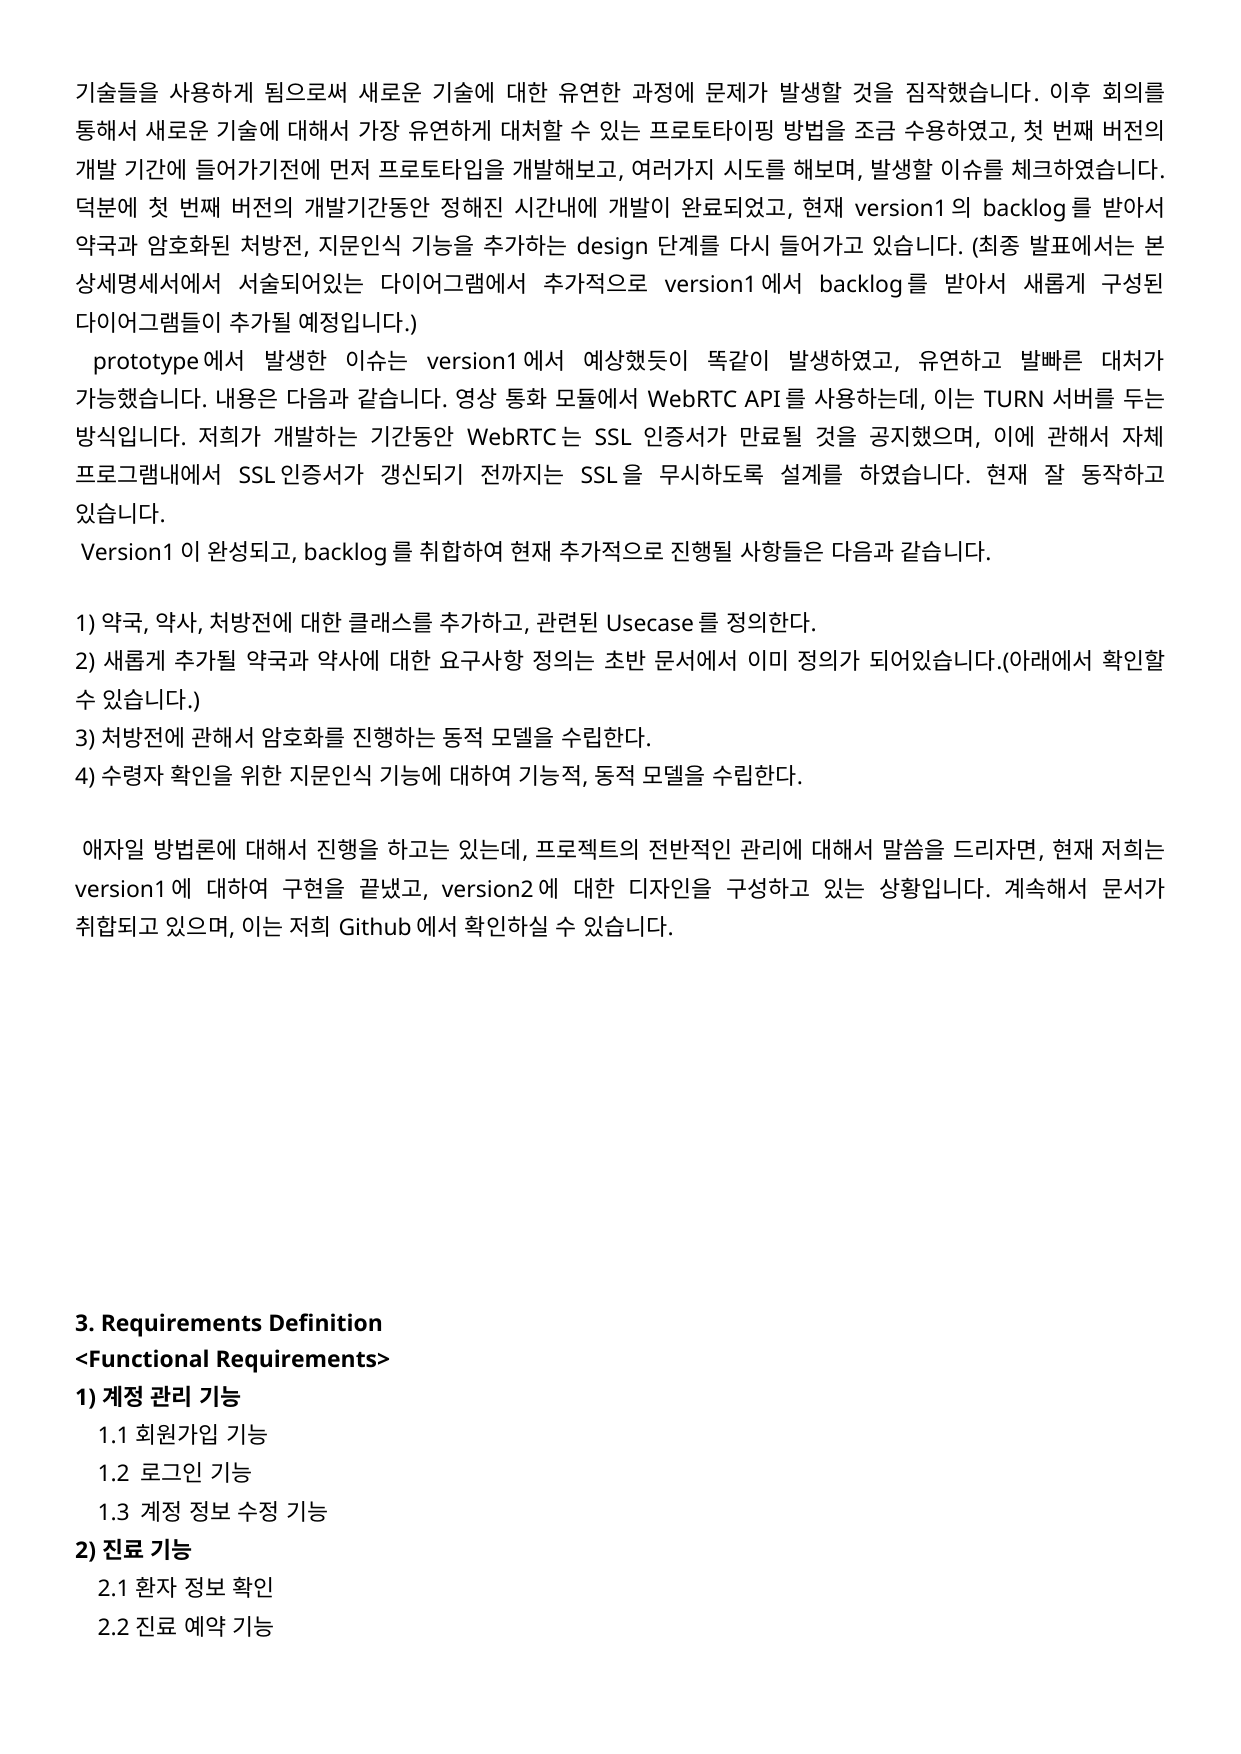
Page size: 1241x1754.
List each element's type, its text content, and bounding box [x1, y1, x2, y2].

text <Functional Requirements> [75, 1342, 1165, 1374]
text 2) 새롭게 추가될 약국과 약사에 대한 요구사항 정의는 초반 문서에서 이미 정의가 되어있습니다.(아래에서 확인할 수 있습니다.) [75, 643, 1165, 715]
list Requirements Definition [75, 1307, 1165, 1338]
text prototype에서 발생한 이슈는 version1에서 예상했듯이 똑같이 발생하였고, 유연하고 발빠른 대처가 가능했습니다. 내용은 다음과 같습니다. 영상 통화 모듈에서 WebRTC API를 사용하는데, 이는 TURN 서버를 두는 방식입니다. 저희가 개발하는 기간동안 WebRTC는 SSL 인증서가 만료될 것을 공지했으며, 이에 관해서 자체 프로그램내에서 SSL인증서가 갱신되기 전까지는 SSL을 무시하도록 설계를 하였습니다. 현재 잘 동작하고 있습니다. [75, 343, 1165, 529]
list 계정 정보 수정 기능 [97, 1493, 1165, 1527]
list 2.2 진료 예약 기능 [75, 1608, 1165, 1642]
list 계정 관리 기능 [75, 1378, 1165, 1412]
text 3) 처방전에 관해서 암호화를 진행하는 동적 모델을 수립한다. [75, 720, 1165, 753]
list 진료 기능 [75, 1532, 1165, 1565]
text 4) 수령자 확인을 위한 지문인식 기능에 대하여 기능적, 동적 모델을 수립한다. [75, 758, 1165, 791]
text Version1이 완성되고, backlog를 취합하여 현재 추가적으로 진행될 사항들은 다음과 같습니다. [75, 534, 1165, 567]
list 2.1 환자 정보 확인 [75, 1570, 1165, 1603]
list 로그인 기능 [97, 1455, 1165, 1488]
text 애자일 방법론에 대해서 진행을 하고는 있는데, 프로젝트의 전반적인 관리에 대해서 말씀을 드리자면, 현재 저희는 version1에 대하여 구현을 끝냈고, version2에 대한 디자인을 구성하고 있는 상황입니다. 계속해서 문서가 취합되고 있으며, 이는 저희 Github에서 확인하실 수 있습니다. [75, 832, 1165, 942]
text 1.1 회원가입 기능 [75, 1417, 1165, 1450]
text 1) 약국, 약사, 처방전에 대한 클래스를 추가하고, 관련된 Usecase를 정의한다. [75, 605, 1165, 638]
